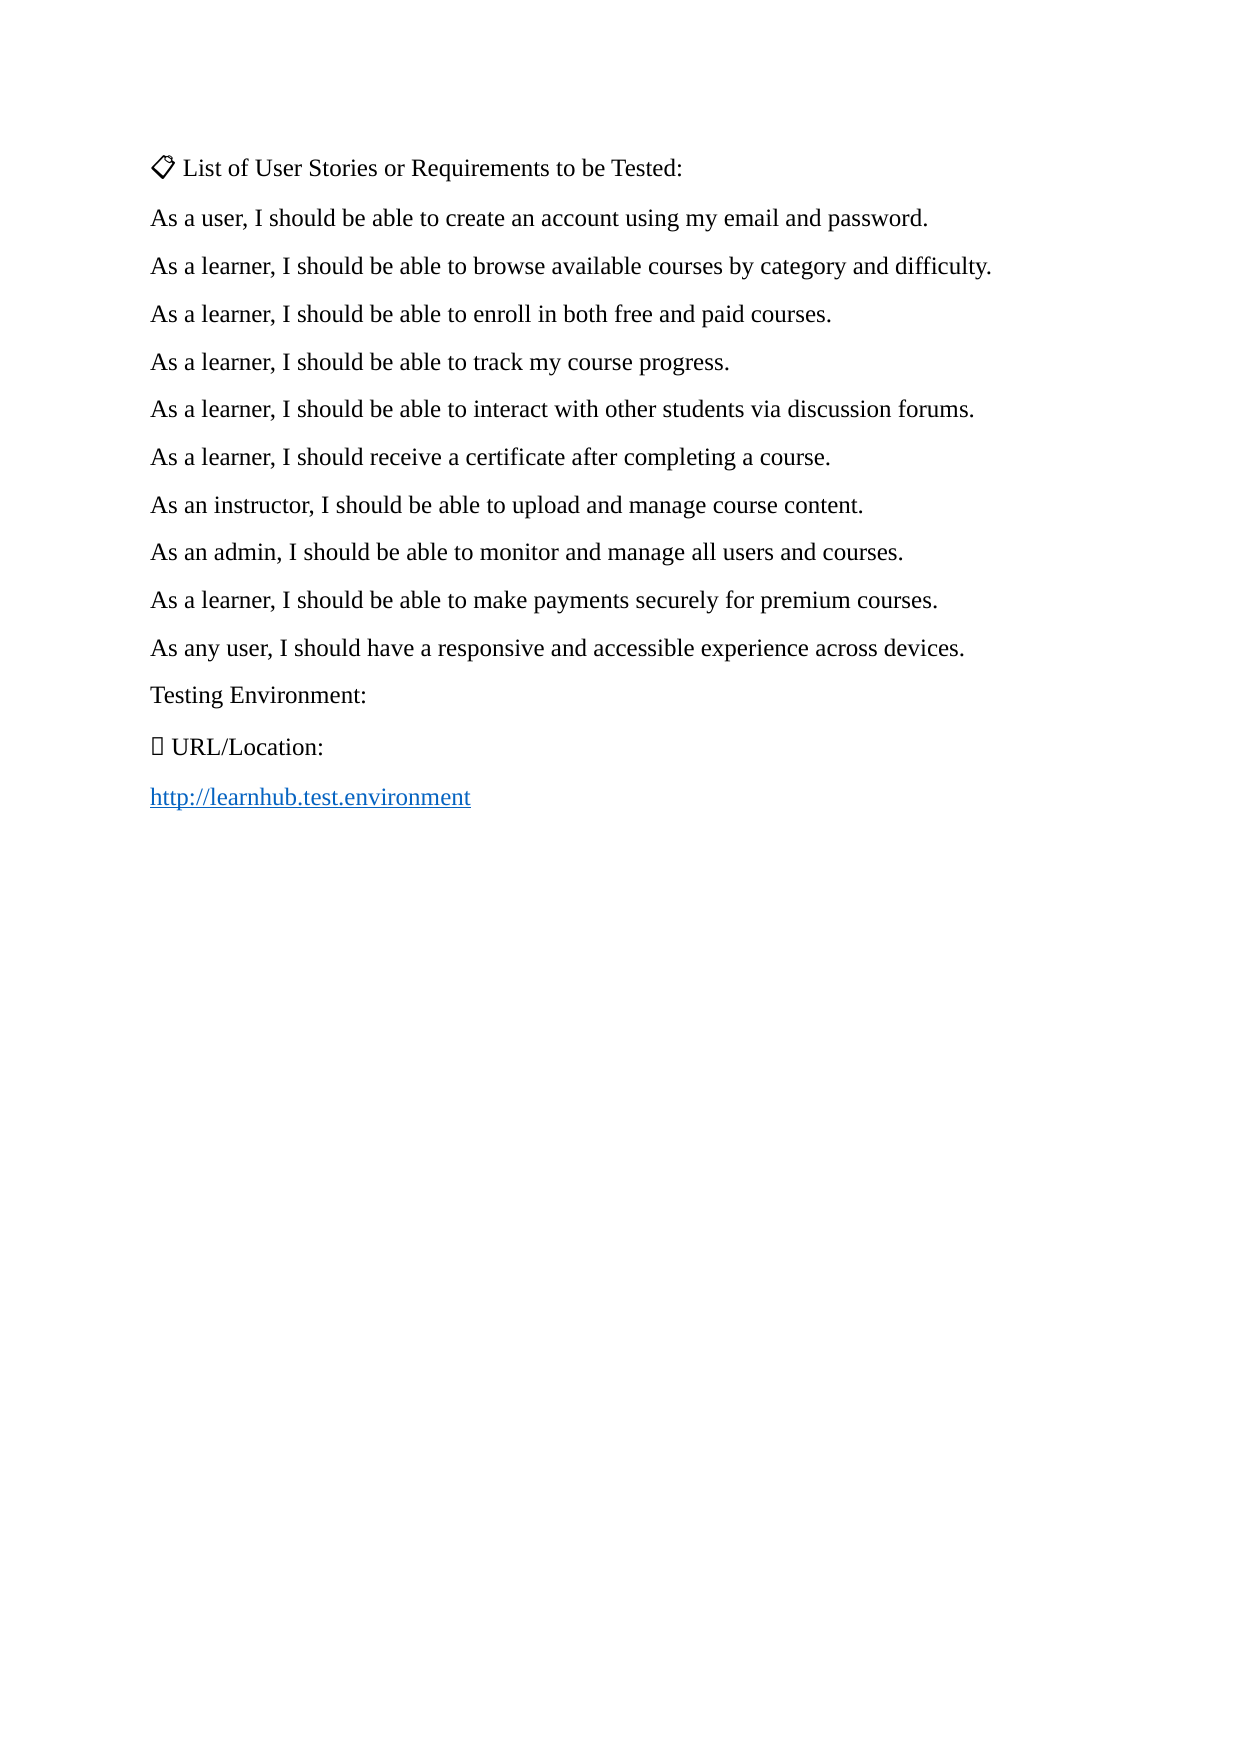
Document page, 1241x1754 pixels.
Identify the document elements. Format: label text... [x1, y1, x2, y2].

text As a learner, I should be able to browse available courses by category and difficulty. [150, 251, 1090, 280]
text As an instructor, I should be able to upload and manage course content. [150, 490, 1090, 518]
text 🌐 URL/Location: [150, 728, 1090, 762]
text As a learner, I should be able to enroll in both free and paid courses. [150, 299, 1090, 328]
text As an admin, I should be able to monitor and manage all users and courses. [150, 537, 1090, 566]
text As a learner, I should be able to make payments securely for premium courses. [150, 585, 1090, 614]
text 📋 List of User Stories or Requirements to be Tested: [150, 150, 1090, 184]
text As a learner, I should receive a certificate after completing a course. [150, 442, 1090, 471]
text Testing Environment: [150, 681, 1090, 709]
text As any user, I should have a responsive and accessible experience across devices. [150, 633, 1090, 662]
text As a learner, I should be able to interact with other students via discussion forums. [150, 394, 1090, 423]
text As a learner, I should be able to track my course progress. [150, 347, 1090, 375]
text As a user, I should be able to create an account using my email and password. [150, 203, 1090, 232]
text http://learnhub.test.environment [150, 782, 1090, 810]
